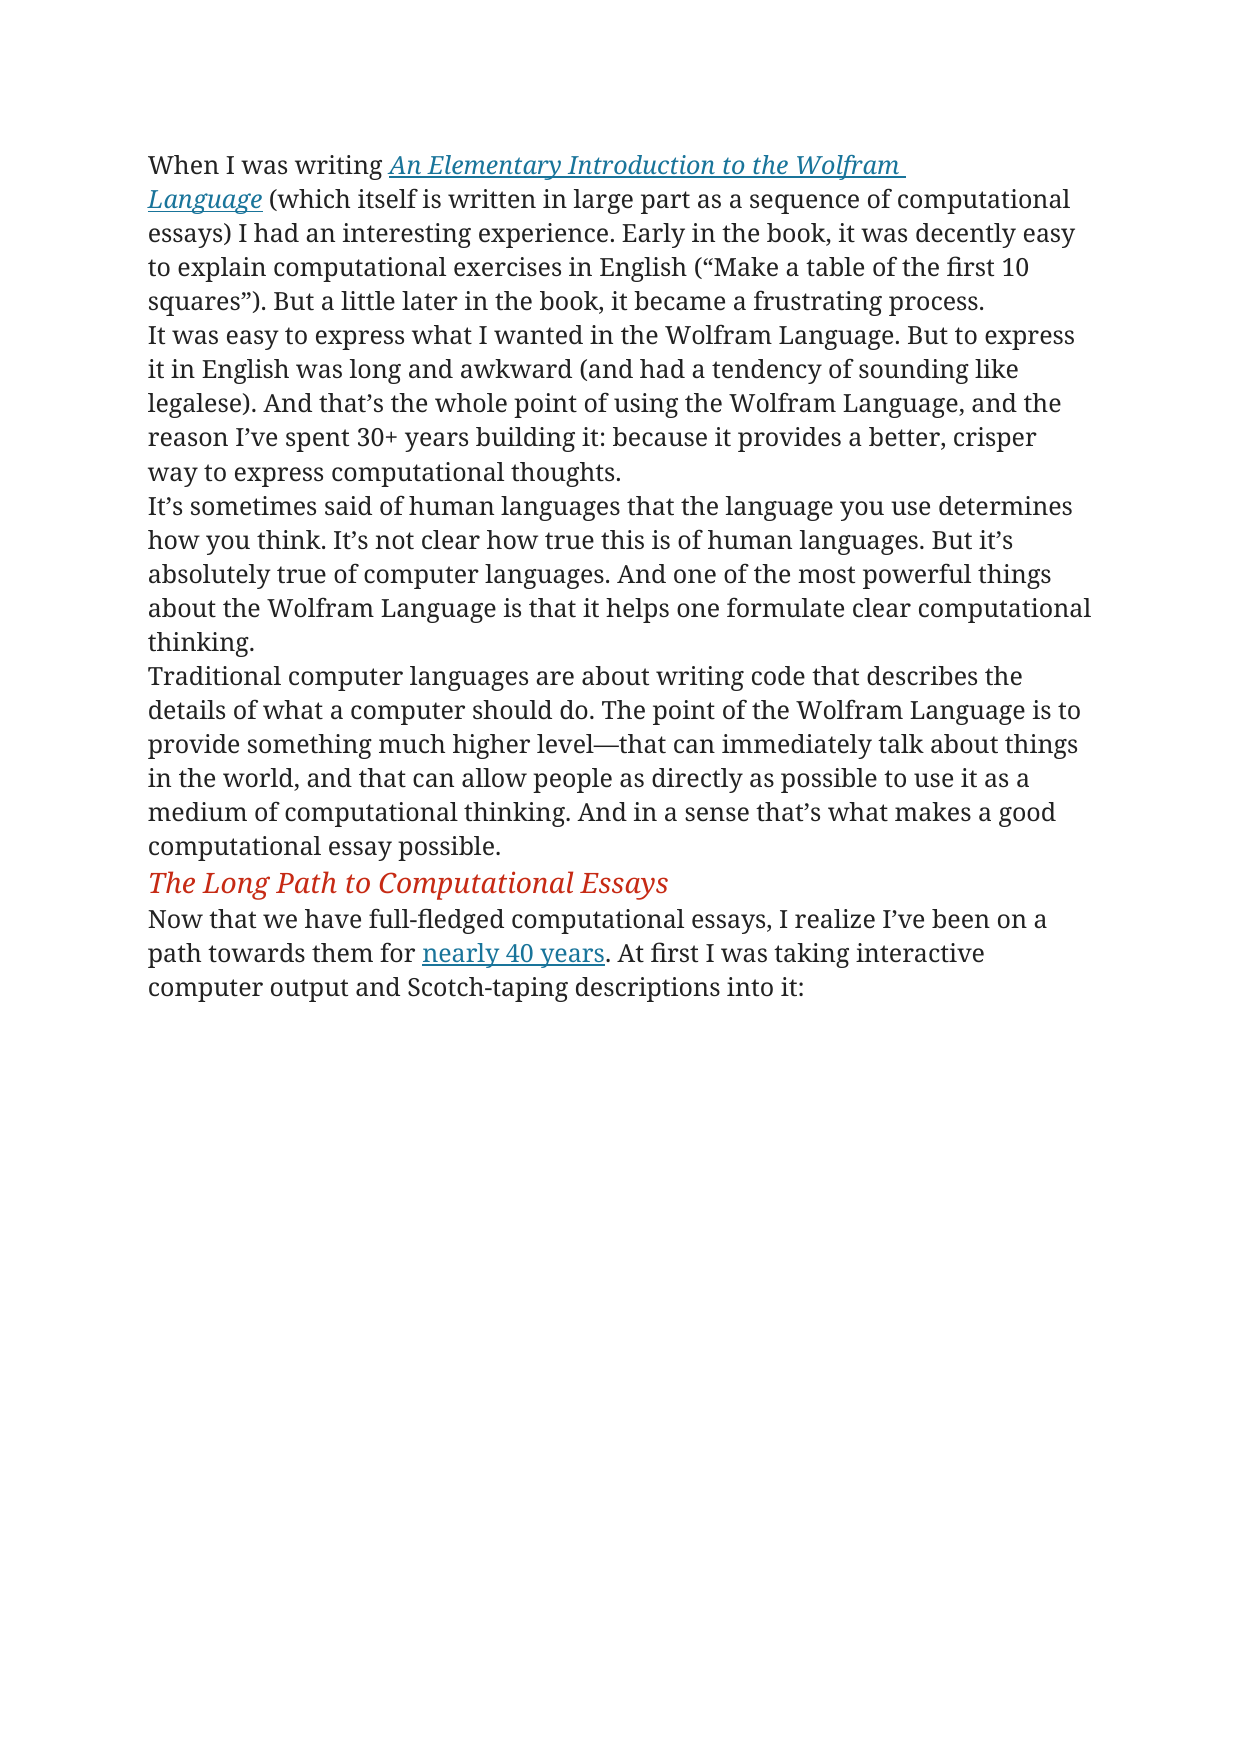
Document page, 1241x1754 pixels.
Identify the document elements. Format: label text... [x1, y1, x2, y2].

text It was easy to express what I wanted in the Wolfram Language. But to express it in English was long and awkward (and had a tendency of sounding like legalese). And that’s the whole point of using the Wolfram Language, and the reason I’ve spent 30+ years building it: because it provides a better, crisper way to express computational thoughts. [148, 318, 1093, 488]
text The Long Path to Computational Essays [148, 863, 1093, 901]
text Now that we have full-fledged computational essays, I realize I’ve been on a path towards them for nearly 40 years. At first I was taking interactive computer output and Scotch-taping descriptions into it: [148, 901, 1093, 1003]
text When I was writing An Elementary Introduction to the Wolfram Language (which itself is written in large part as a sequence of computational essays) I had an interesting experience. Early in the book, it was decently easy to explain computational exercises in English (“Make a table of the first 10 squares”). But a little later in the book, it became a frustrating process. [148, 148, 1093, 318]
text Traditional computer languages are about writing code that describes the details of what a computer should do. The point of the Wolfram Language is to provide something much higher level—that can immediately talk about things in the world, and that can allow people as directly as possible to use it as a medium of computational thinking. And in a sense that’s what makes a good computational essay possible. [148, 658, 1093, 863]
text It’s sometimes said of human languages that the language you use determines how you think. It’s not clear how true this is of human languages. But it’s absolutely true of computer languages. And one of the most powerful things about the Wolfram Language is that it helps one formulate clear computational thinking. [148, 488, 1093, 658]
